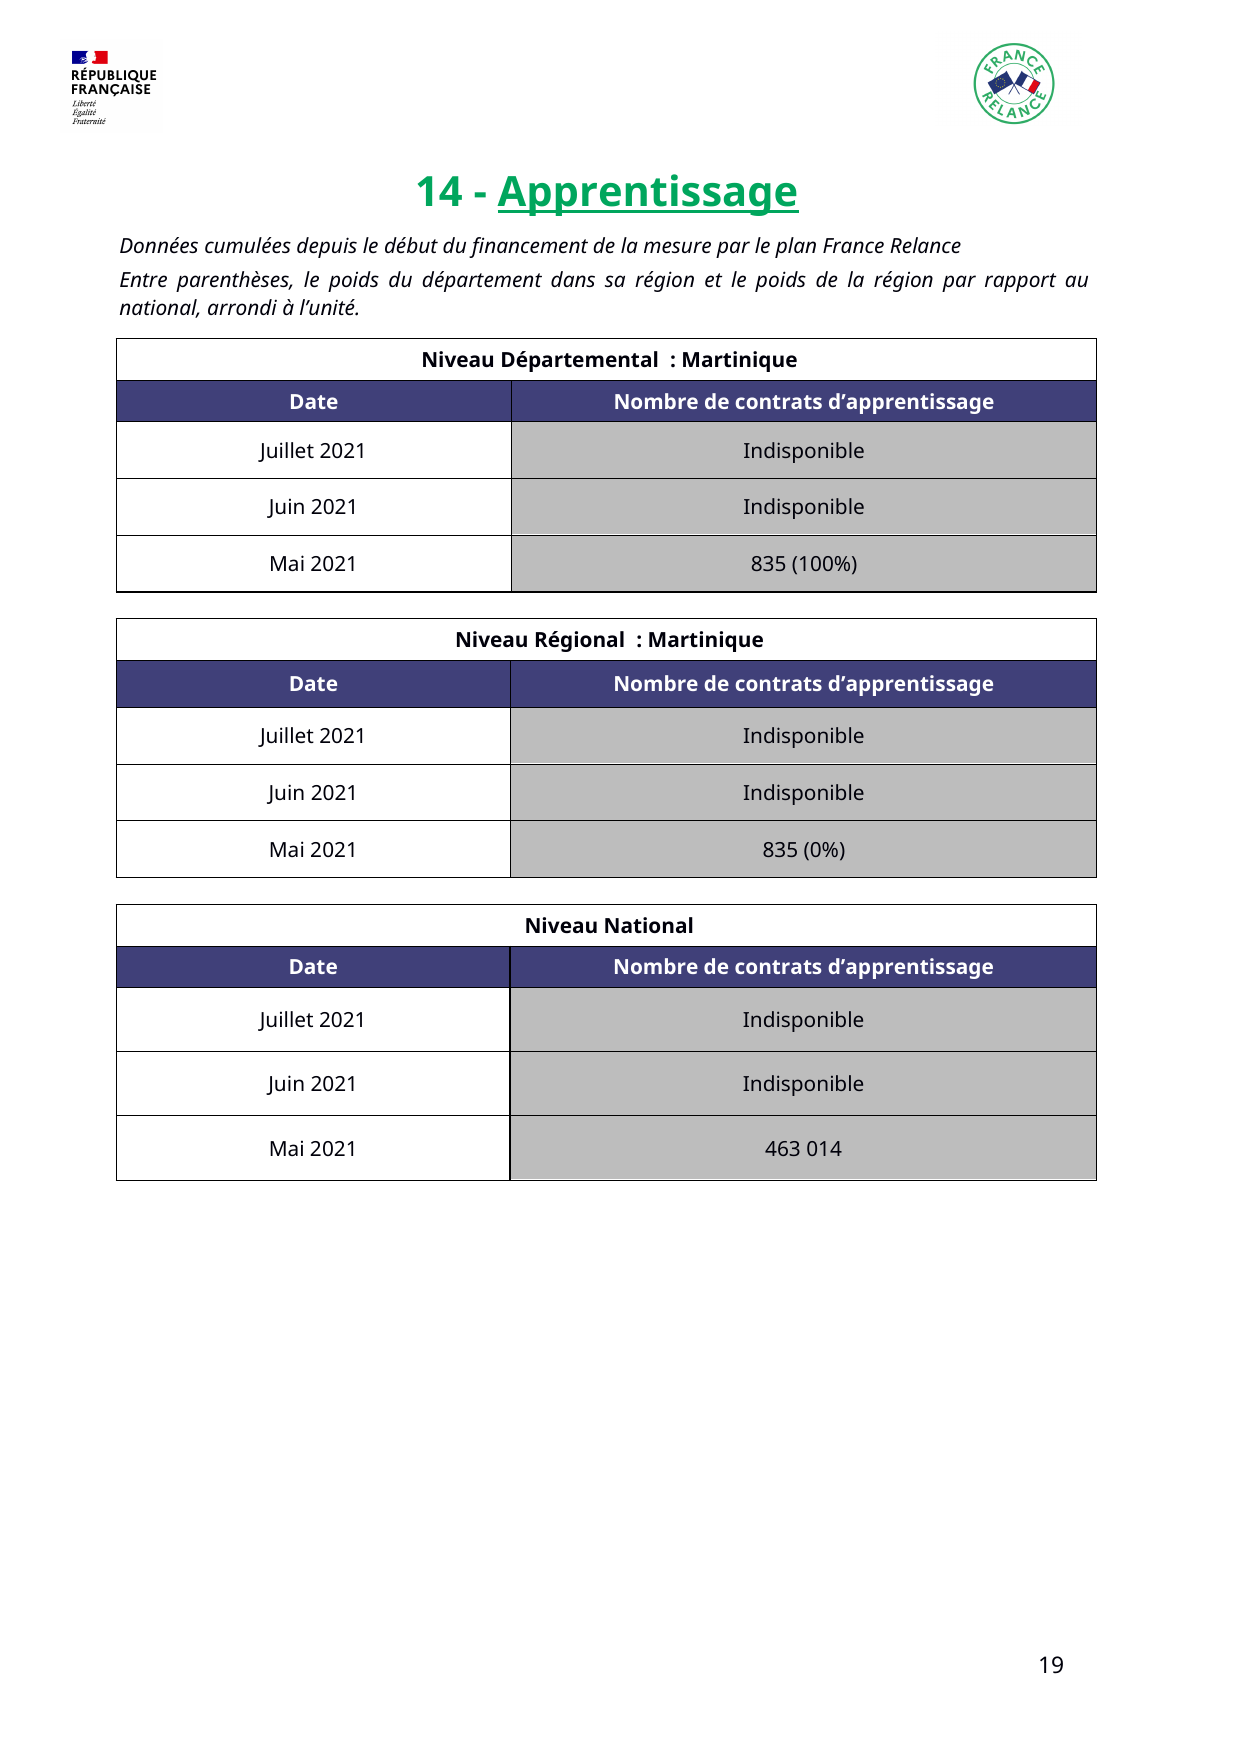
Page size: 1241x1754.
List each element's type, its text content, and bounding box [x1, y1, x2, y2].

table_header Niveau Départemental : Martinique [117, 339, 1096, 380]
table_cell Indisponible [512, 422, 1096, 478]
table_header Niveau National [117, 905, 1096, 946]
table_cell Date [117, 381, 511, 421]
table_cell Date [117, 661, 510, 707]
table_cell Nombre de contrats d’apprentissage [511, 661, 1096, 707]
table_cell Juin 2021 [117, 1052, 509, 1115]
table_cell Date [117, 947, 509, 987]
table_cell Juin 2021 [117, 765, 510, 820]
table_cell Nombre de contrats d’apprentissage [511, 947, 1096, 987]
picture [935, 31, 1082, 126]
table_cell Juillet 2021 [117, 708, 510, 763]
table_cell Juillet 2021 [117, 988, 509, 1051]
table_cell Mai 2021 [117, 1116, 509, 1179]
picture [60, 39, 164, 133]
table_cell Indisponible [511, 1052, 1096, 1115]
table_cell Juillet 2021 [117, 422, 511, 478]
table_cell 835 (0%) [511, 821, 1096, 877]
table_cell Juin 2021 [117, 479, 511, 534]
text Entre parenthèses, le poids du département dans sa région et le poids de la région par rapport au national, arrondi à l’unité. [119, 265, 1094, 322]
table_cell Indisponible [511, 988, 1096, 1051]
table_cell Indisponible [511, 765, 1096, 820]
table_cell Mai 2021 [117, 536, 511, 591]
table_cell Nombre de contrats d’apprentissage [512, 381, 1096, 421]
table_cell 463 014 [511, 1116, 1096, 1179]
table_cell Indisponible [512, 479, 1096, 534]
subtitle 14 - Apprentissage [119, 162, 1094, 219]
table_header Niveau Régional : Martinique [117, 619, 1096, 660]
table_cell 835 (100%) [512, 536, 1096, 591]
text Données cumulées depuis le début du financement de la mesure par le plan France Relance [119, 231, 1094, 260]
table_cell Mai 2021 [117, 821, 510, 877]
table_cell Indisponible [511, 708, 1096, 763]
